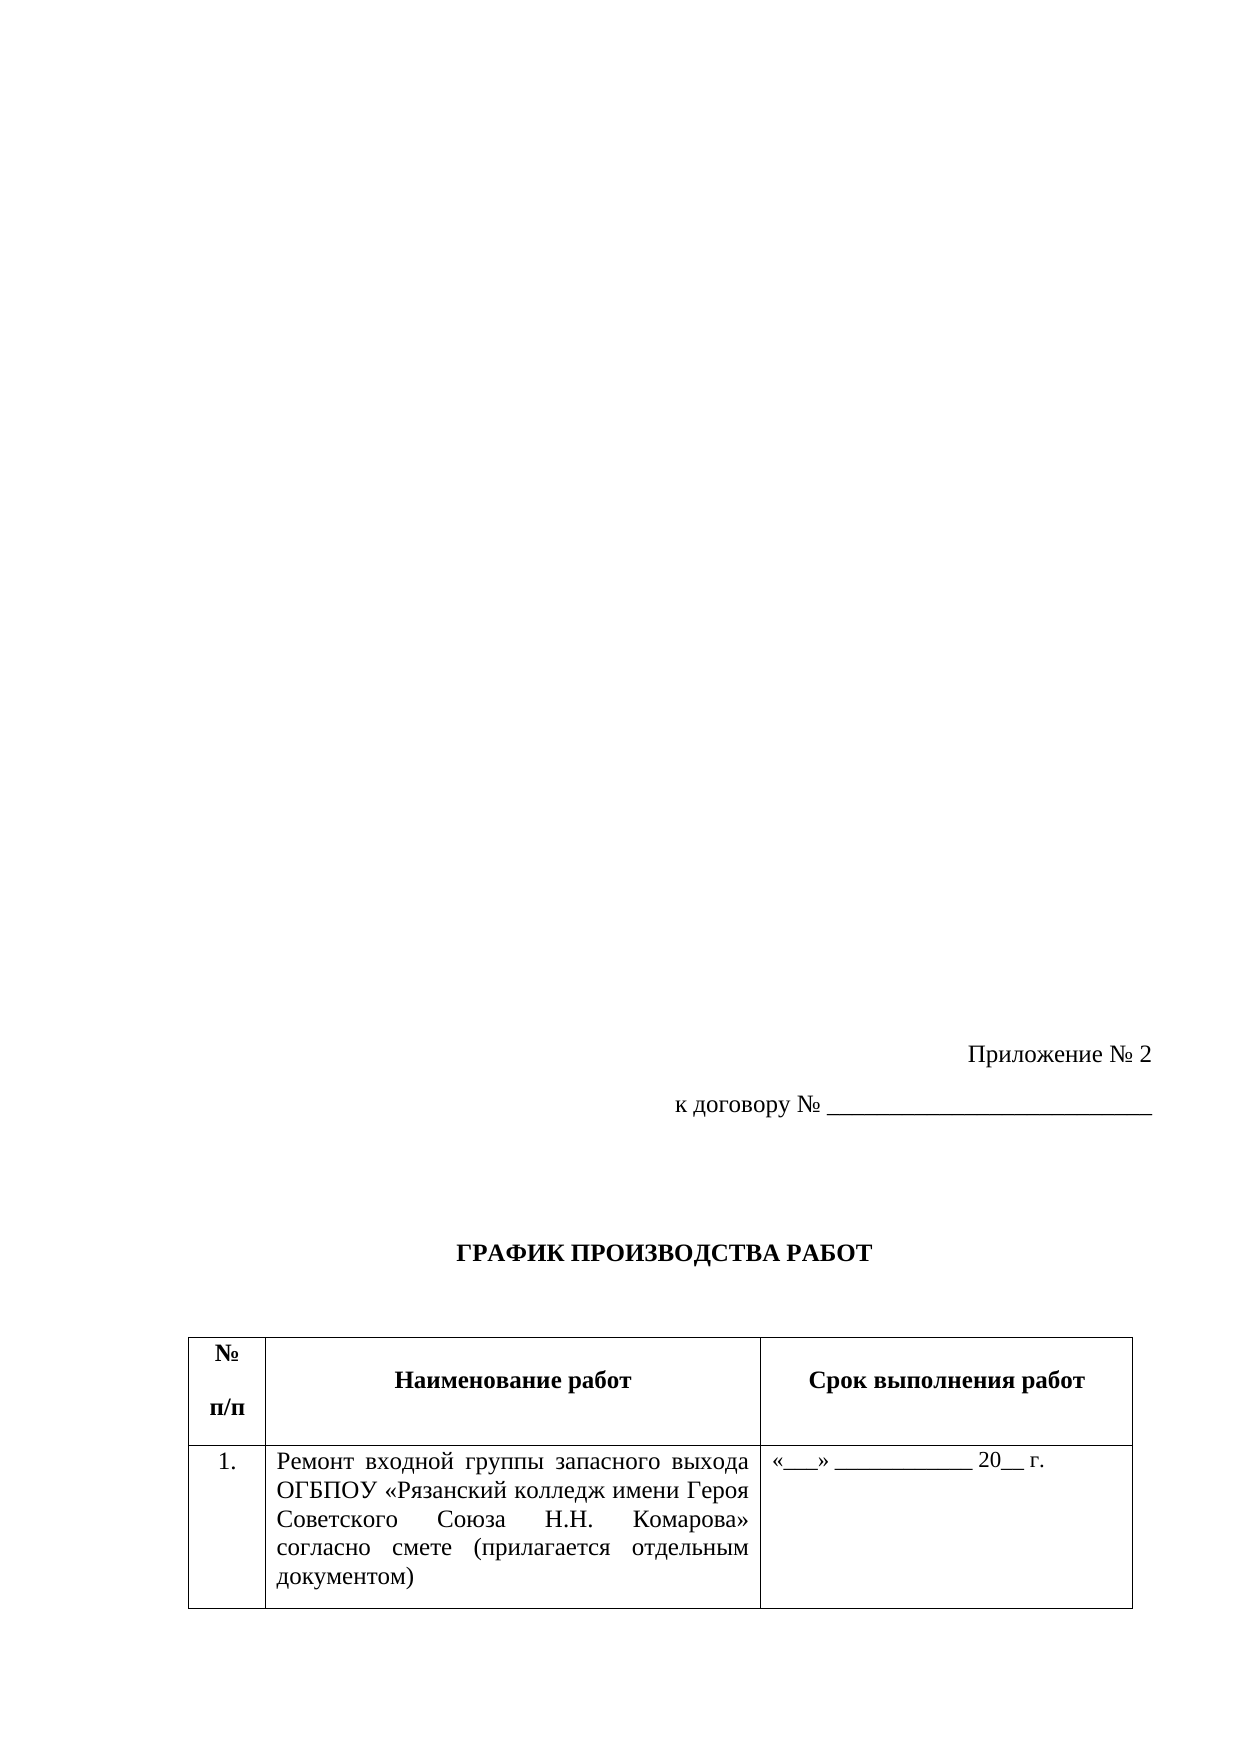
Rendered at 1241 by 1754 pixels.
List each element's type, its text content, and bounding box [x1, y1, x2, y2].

table_header Наименование работ [266, 1338, 760, 1445]
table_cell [266, 1446, 760, 1608]
table_cell 1. [189, 1446, 265, 1608]
table_header № п/п [189, 1338, 265, 1445]
text ГРАФИК ПРОИЗВОДСТВА РАБОТ [177, 1238, 1152, 1266]
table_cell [761, 1446, 1132, 1608]
text Приложение № 2 [177, 1039, 1152, 1068]
table_header Срок выполнения работ [761, 1338, 1132, 1445]
text к договору № __________________________ [177, 1089, 1152, 1118]
